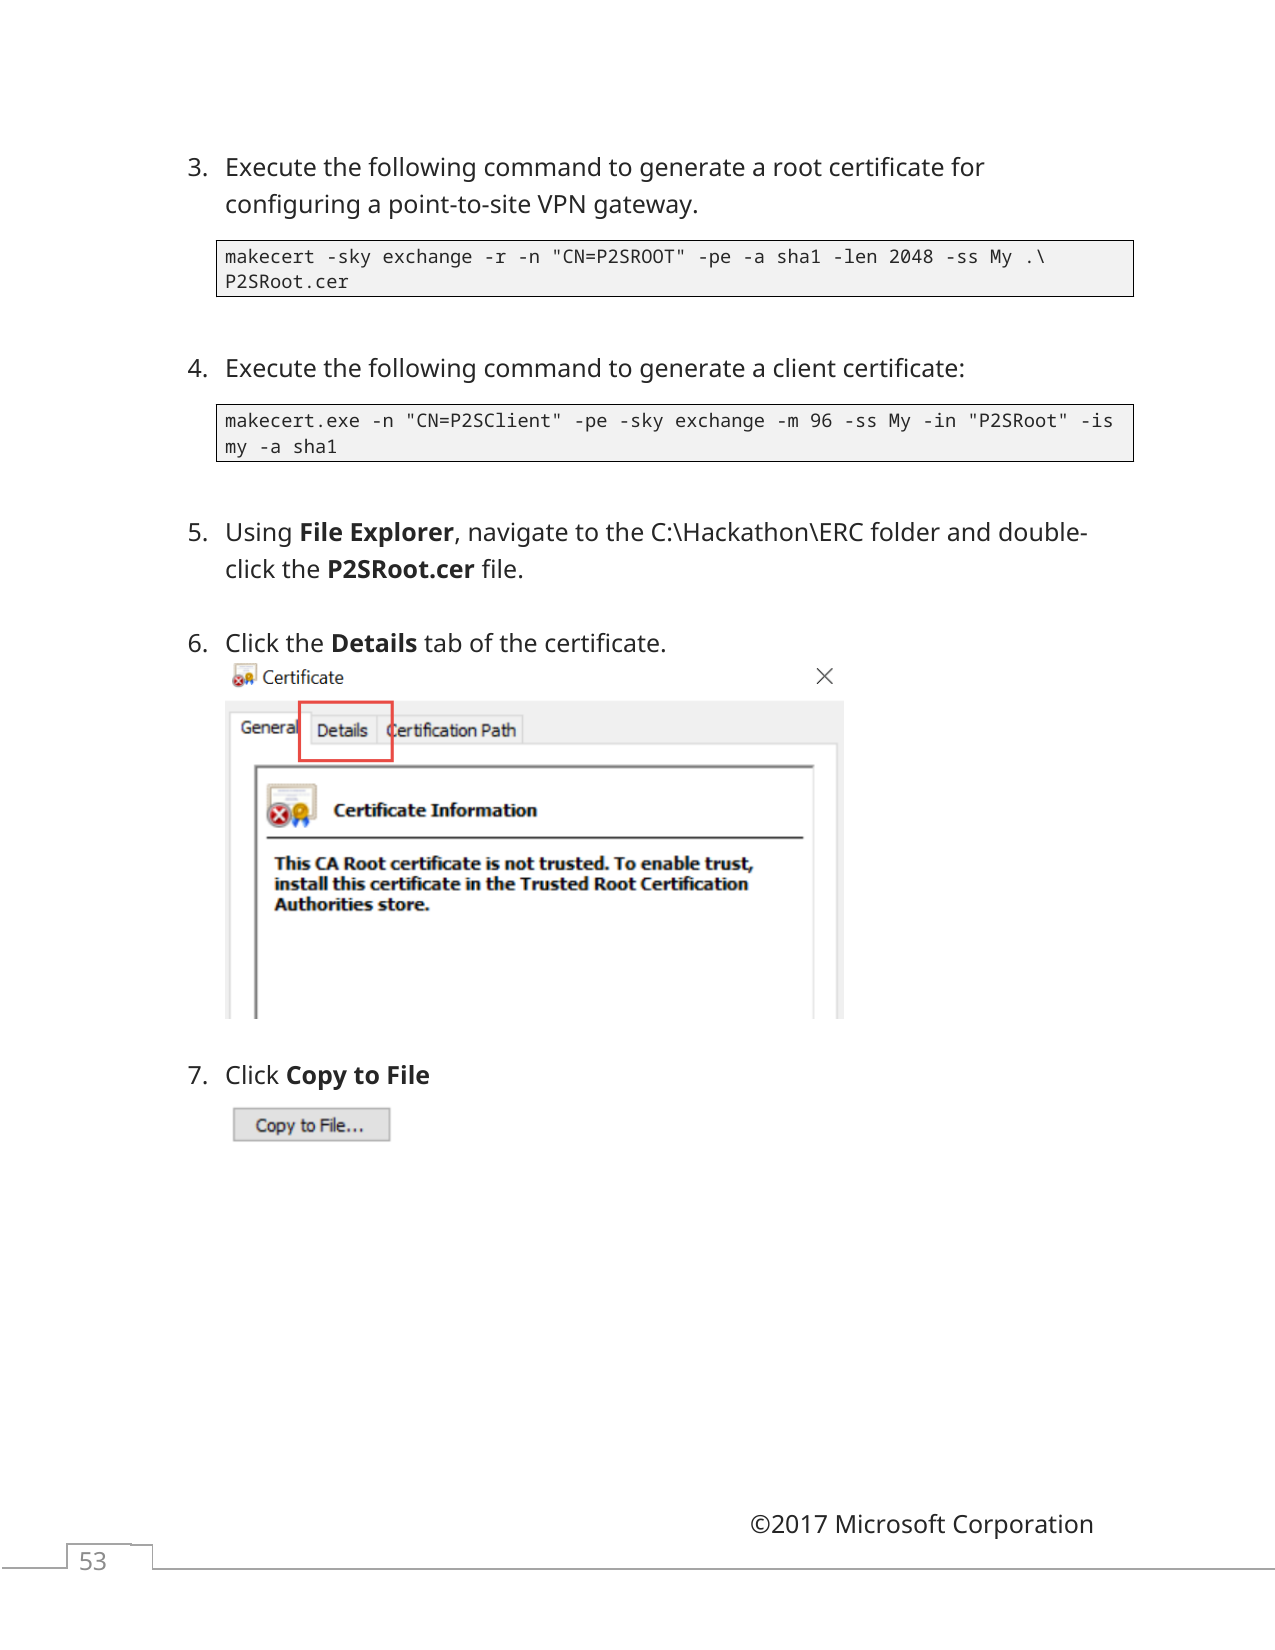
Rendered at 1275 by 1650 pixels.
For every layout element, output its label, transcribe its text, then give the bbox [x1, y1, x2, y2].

list Click Copy to File [187, 1058, 1125, 1092]
picture [225, 662, 844, 1019]
text makecert -sky exchange -r -n "CN=P2SROOT" -pe -a sha1 -len 2048 -ss My .\P2SRoot.cer [217, 241, 1133, 296]
text makecert.exe -n "CN=P2SClient" -pe -sky exchange -m 96 -ss My -in "P2SRoot" -is my -a sha1 [217, 405, 1133, 461]
list Execute the following command to generate a root certificate for configuring a point-to-site VPN gateway. [187, 150, 1125, 221]
list Execute the following command to generate a client certificate: [187, 351, 1125, 385]
list Using File Explorer, navigate to the C:\Hackathon\ERC folder and double-click the P2SRoot.cer file. [187, 515, 1125, 586]
list Click the Details tab of the certificate. [187, 625, 1125, 659]
picture [225, 1094, 403, 1157]
